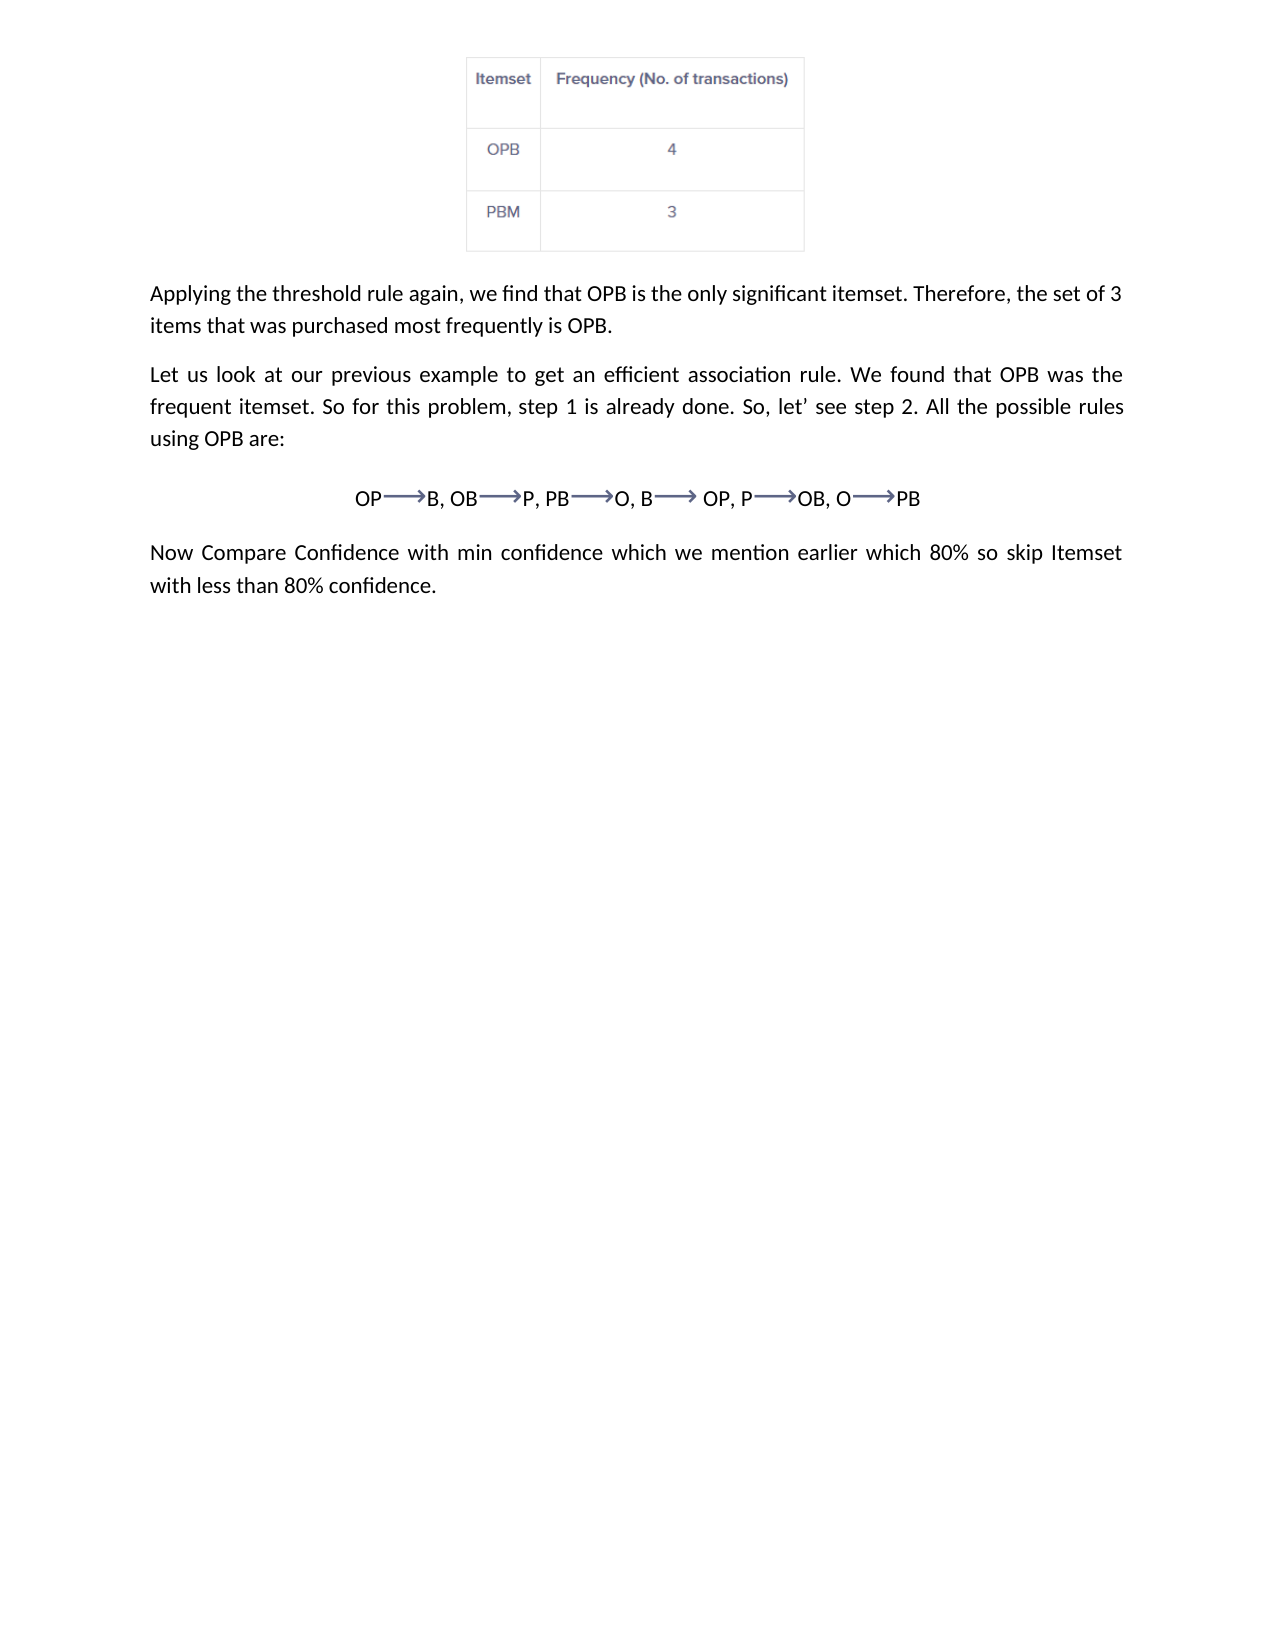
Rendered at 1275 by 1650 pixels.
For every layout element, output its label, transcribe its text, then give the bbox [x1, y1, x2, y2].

text Now Compare Confidence with min confidence which we mention earlier which 80% so skip Itemset with less than 80% confidence. [150, 538, 1125, 599]
text Let us look at our previous example to get an efficient association rule. We found that OPB was the frequent itemset. So for this problem, step 1 is already done. So, let’ see step 2. All the possible rules using OPB are: [150, 360, 1125, 452]
text OP⟶B, OB⟶P, PB⟶O, B⟶ OP, P⟶OB, O⟶PB [150, 473, 1125, 516]
text Applying the threshold rule again, we find that OPB is the only significant itemset. Therefore, the set of 3 items that was purchased most frequently is OPB. [150, 279, 1125, 339]
picture [465, 56, 811, 258]
